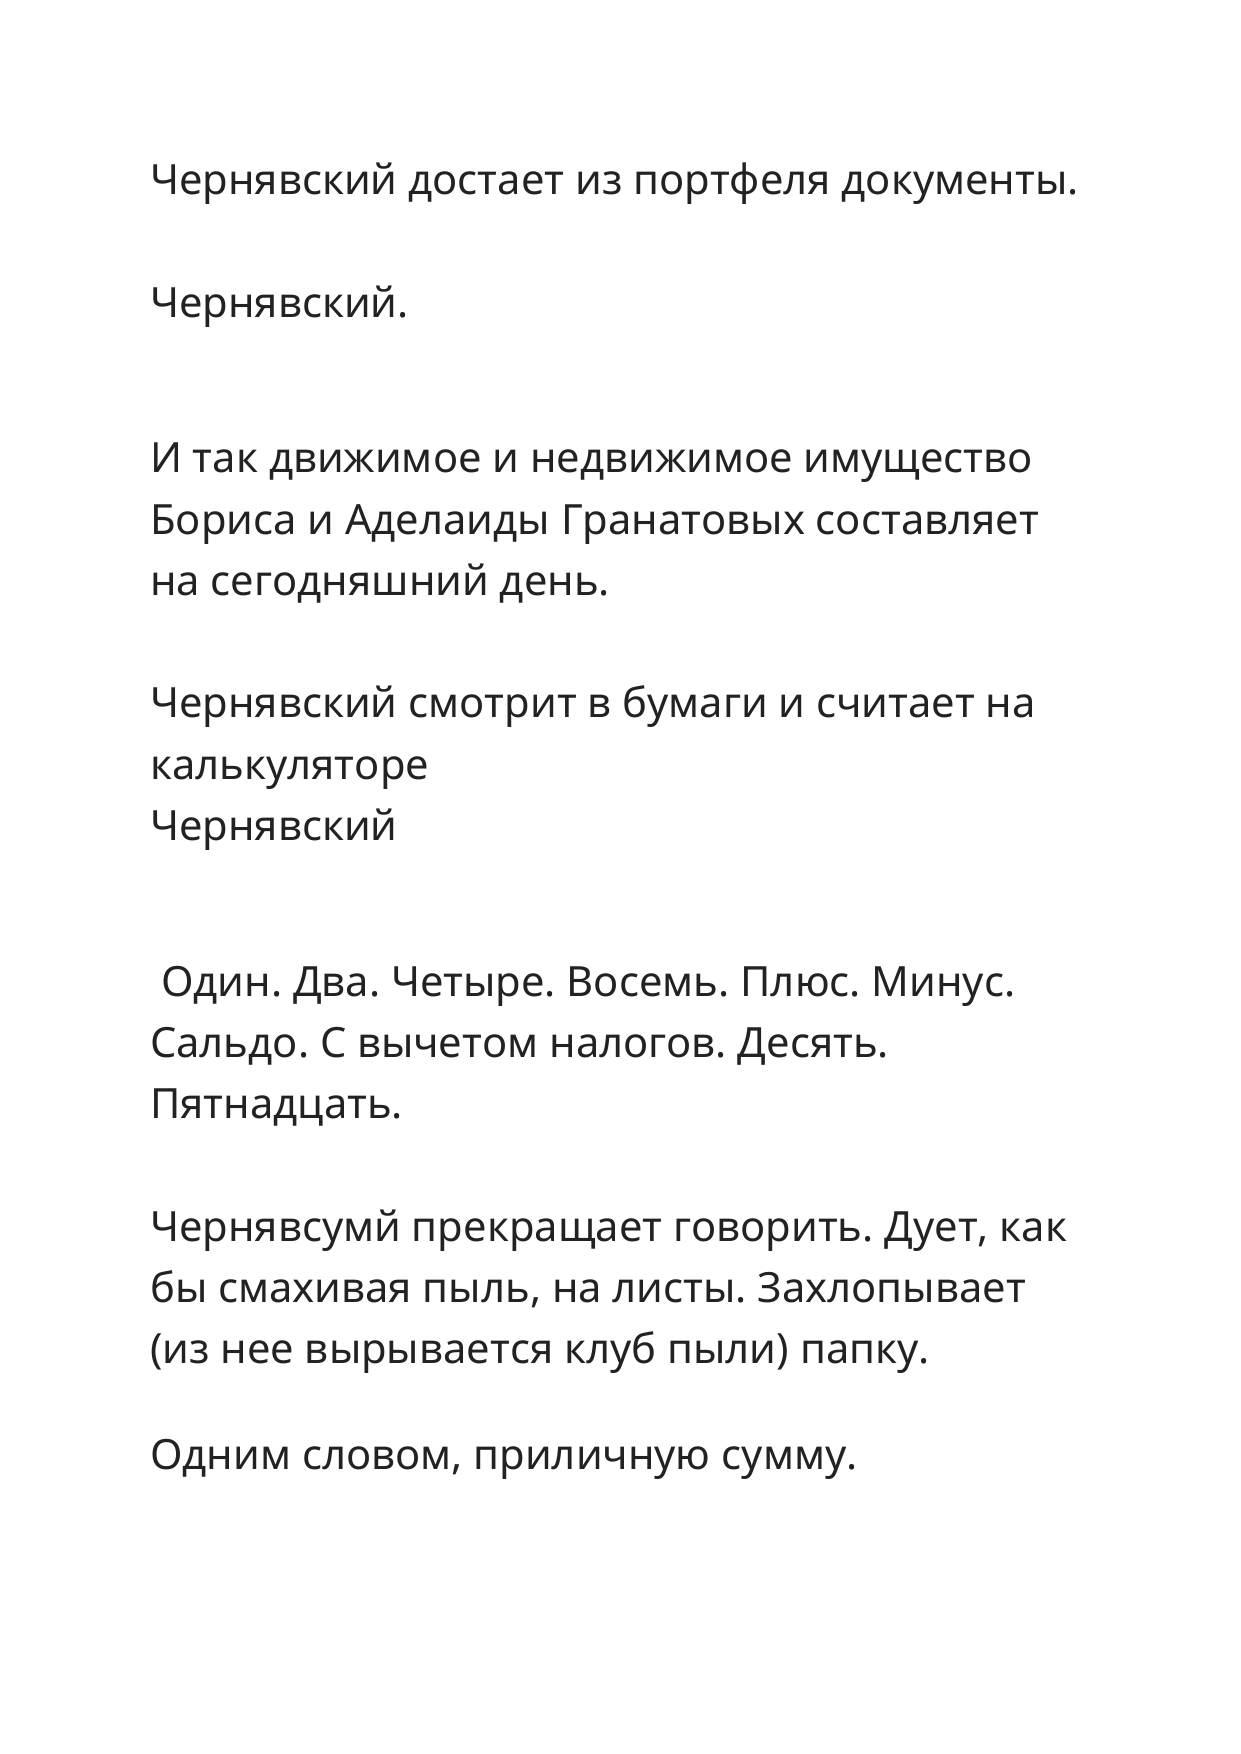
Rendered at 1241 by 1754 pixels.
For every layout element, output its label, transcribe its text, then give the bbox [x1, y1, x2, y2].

text Один. Два. Четыре. Восемь. Плюс. Минус. Сальдо. С вычетом налогов. Десять. Пятнадцать. Чернявсумй прекращает говорить. Дует, как бы смахивая пыль, на листы. Захлопывает (из нее вырывается клуб пыли) папку. [150, 952, 1090, 1406]
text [150, 1425, 1090, 1543]
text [150, 150, 1090, 329]
text И так движимое и недвижимое имущество Бориса и Аделаиды Гранатовых составляет на сегодняшний день. Чернявский смотрит в бумаги и считает на калькуляторе Чернявский [150, 428, 1090, 853]
